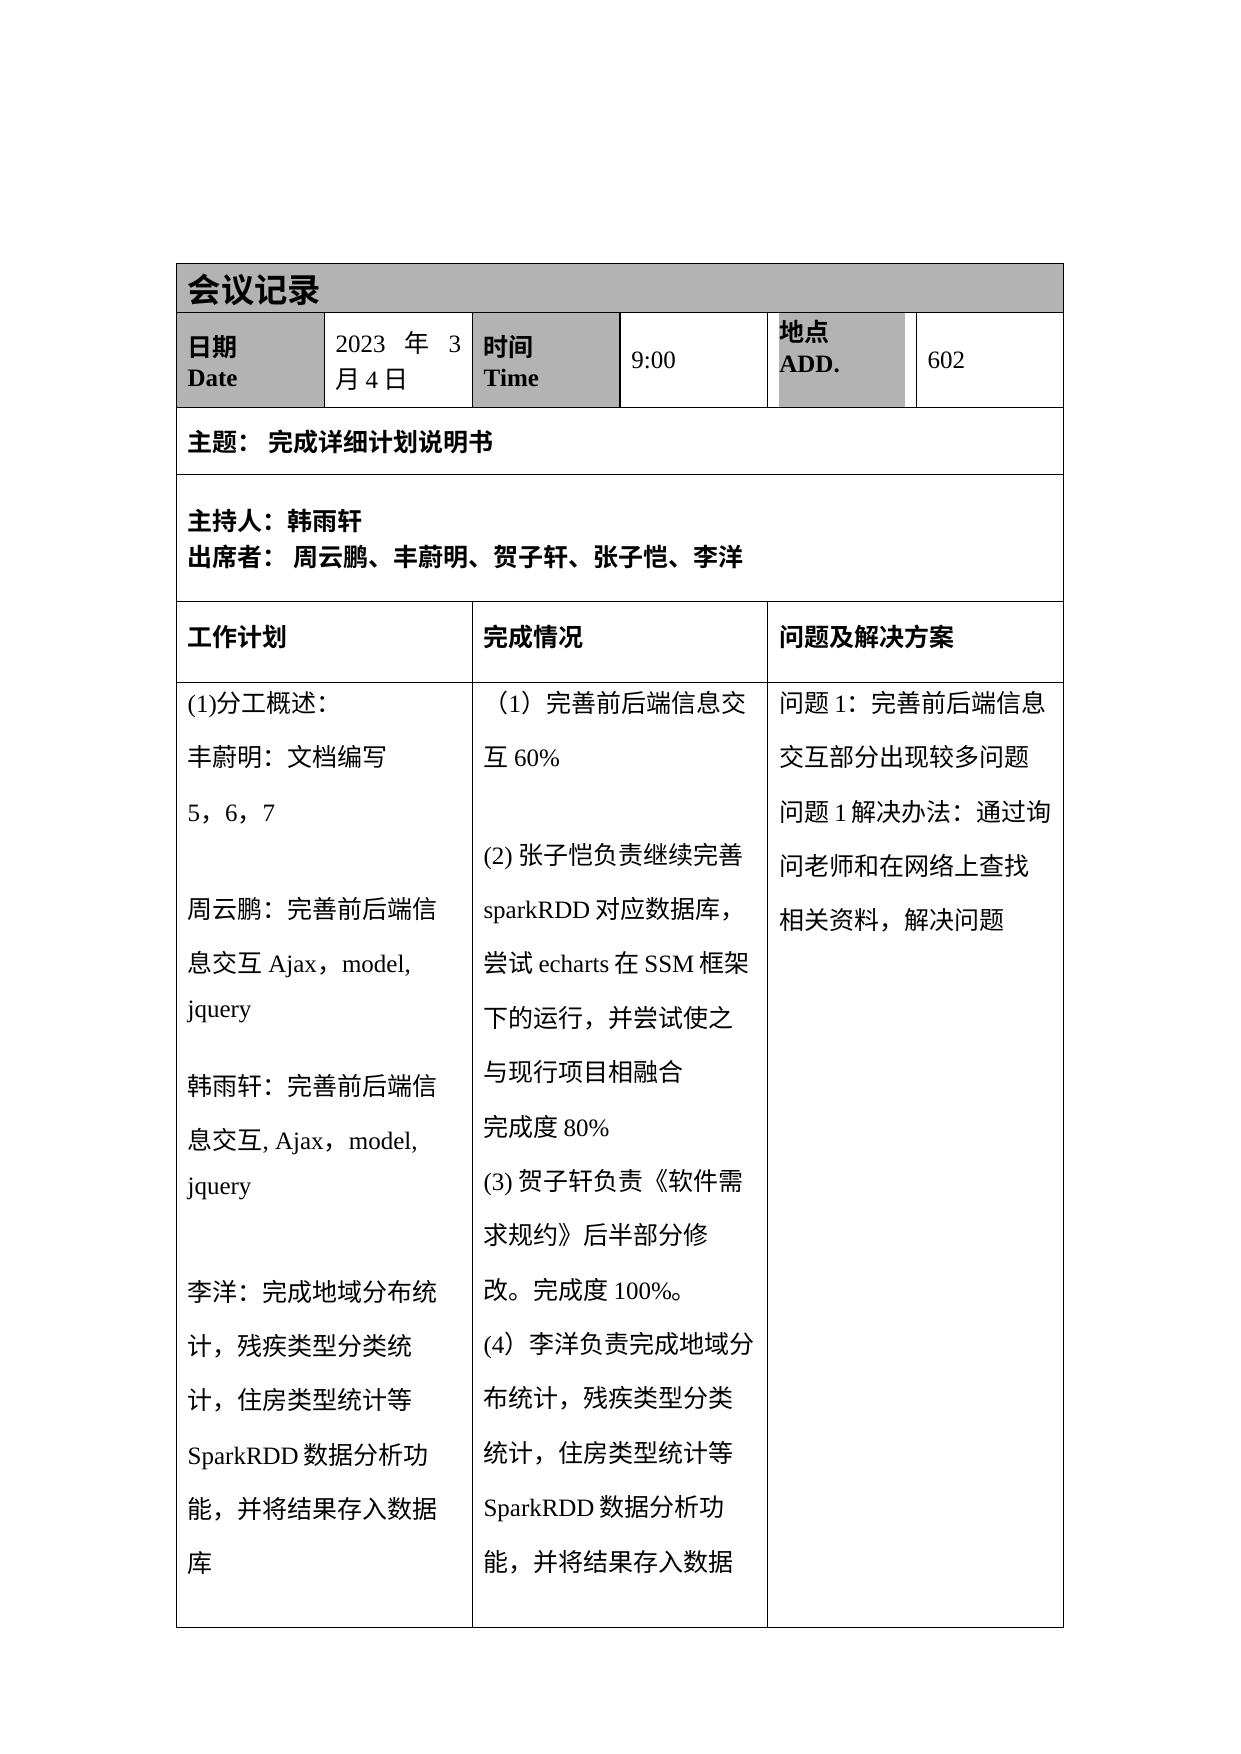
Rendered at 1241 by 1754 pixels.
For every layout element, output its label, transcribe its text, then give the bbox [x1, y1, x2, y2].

table_header 会议记录 [177, 264, 1063, 312]
table_cell 问题及解决方案 [768, 602, 1063, 682]
table_cell 602 [917, 313, 1063, 407]
table_cell 9:00 [621, 313, 767, 407]
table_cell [768, 683, 1063, 1627]
table_cell 2023年3月4日 [325, 313, 472, 407]
table_cell 工作计划 [177, 602, 472, 682]
table_cell 日期 Date [177, 313, 324, 407]
table_cell 主持人：韩雨轩 出席者： 周云鹏、丰蔚明、贺子轩、张子恺、李洋 [177, 475, 1063, 601]
table_cell 主题： 完成详细计划说明书 [177, 408, 1063, 473]
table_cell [473, 683, 767, 1627]
table_cell 完成情况 [473, 602, 767, 682]
table_cell 时间 Time [473, 313, 619, 407]
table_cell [177, 683, 472, 1627]
